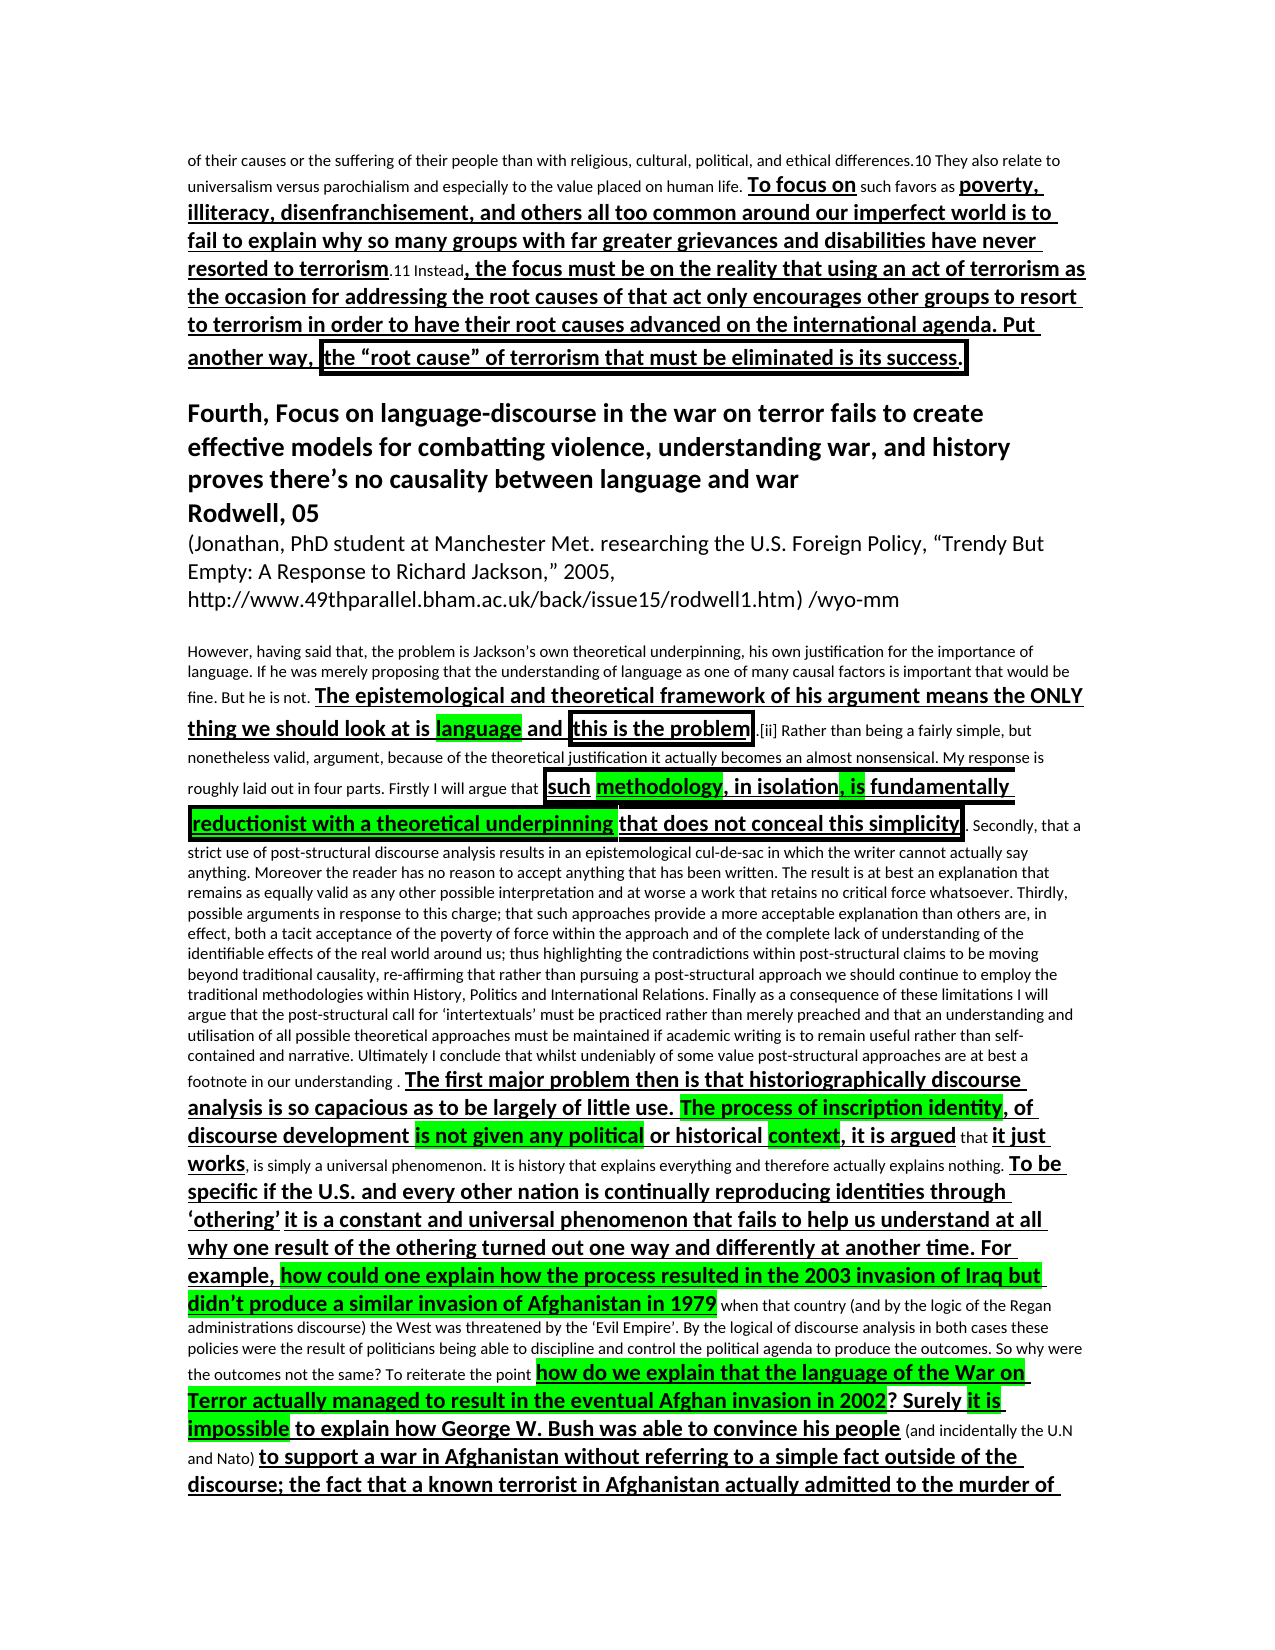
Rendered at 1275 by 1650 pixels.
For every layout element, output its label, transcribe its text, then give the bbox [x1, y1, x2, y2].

subtitle Fourth, Focus on language-discourse in the war on terror fails to create effective models for combatting violence, understanding war, and history proves there’s no causality between language and war [187, 397, 1087, 496]
text (Jonathan, PhD student at Manchester Met. researching the U.S. Foreign Policy, “Trendy But Empty: A Response to Richard Jackson,” 2005, http://www.49thparallel.bham.ac.uk/back/issue15/rodwell1.htm) /wyo-mm [187, 529, 1087, 613]
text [187, 641, 1087, 1498]
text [187, 150, 1087, 376]
text Rodwell, 05 [187, 496, 1087, 529]
